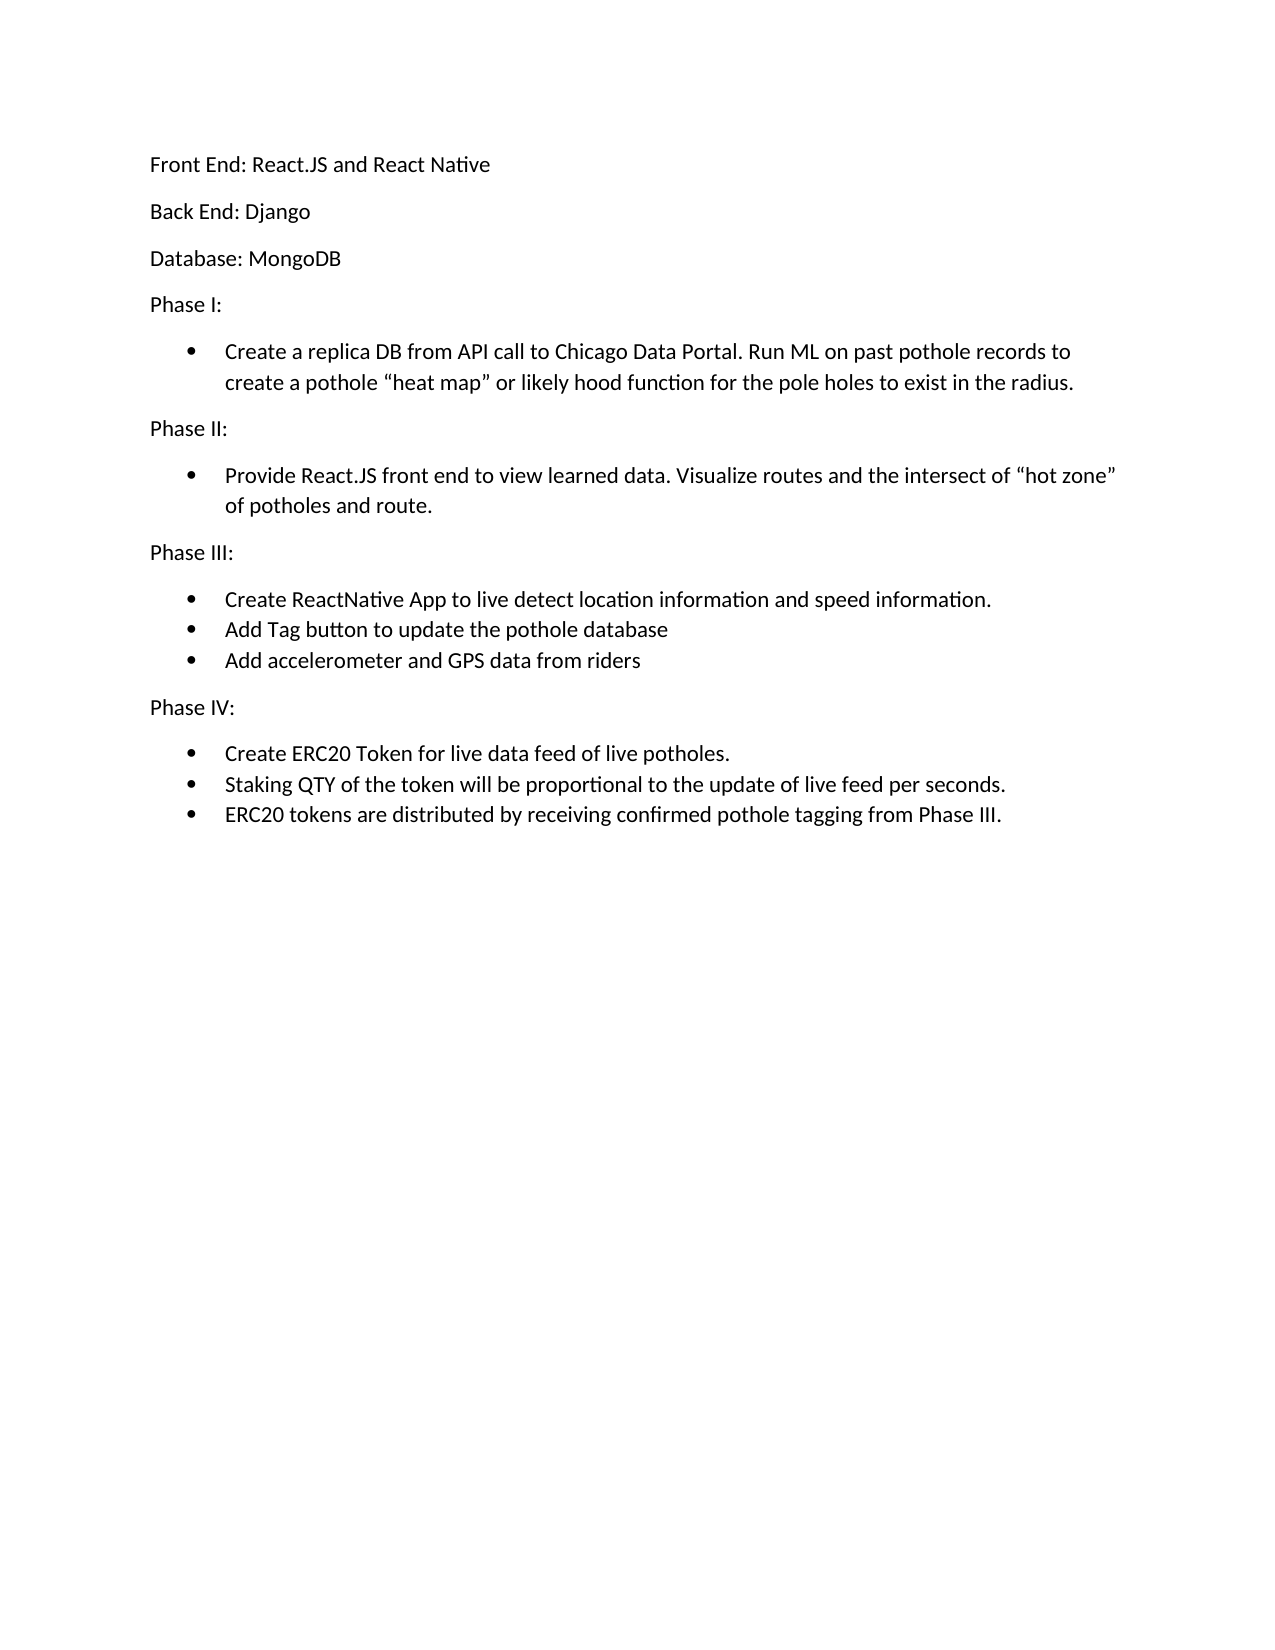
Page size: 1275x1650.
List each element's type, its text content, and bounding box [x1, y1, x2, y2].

list Add accelerometer and GPS data from riders [187, 646, 1125, 674]
list Staking QTY of the token will be proportional to the update of live feed per seconds. [187, 770, 1125, 798]
text Phase II: [150, 414, 1125, 443]
text Phase I: [150, 291, 1125, 319]
text Phase III: [150, 538, 1125, 567]
list Add Tag button to update the pothole database [187, 616, 1125, 644]
text Phase IV: [150, 693, 1125, 721]
list Create ERC20 Token for live data feed of live potholes. [187, 739, 1125, 768]
list ERC20 tokens are distributed by receiving confirmed pothole tagging from Phase III. [187, 800, 1125, 828]
list Create a replica DB from API call to Chicago Data Portal. Run ML on past pothole records to create a pothole “heat map” or likely hood function for the pole holes to exist in the radius. [187, 337, 1125, 396]
list Provide React.JS front end to view learned data. Visualize routes and the intersect of “hot zone” of potholes and route. [187, 461, 1125, 520]
text Back End: Django [150, 197, 1125, 225]
text Database: MongoDB [150, 244, 1125, 272]
text Front End: React.JS and React Native [150, 150, 1125, 178]
list Create ReactNative App to live detect location information and speed information. [187, 585, 1125, 613]
